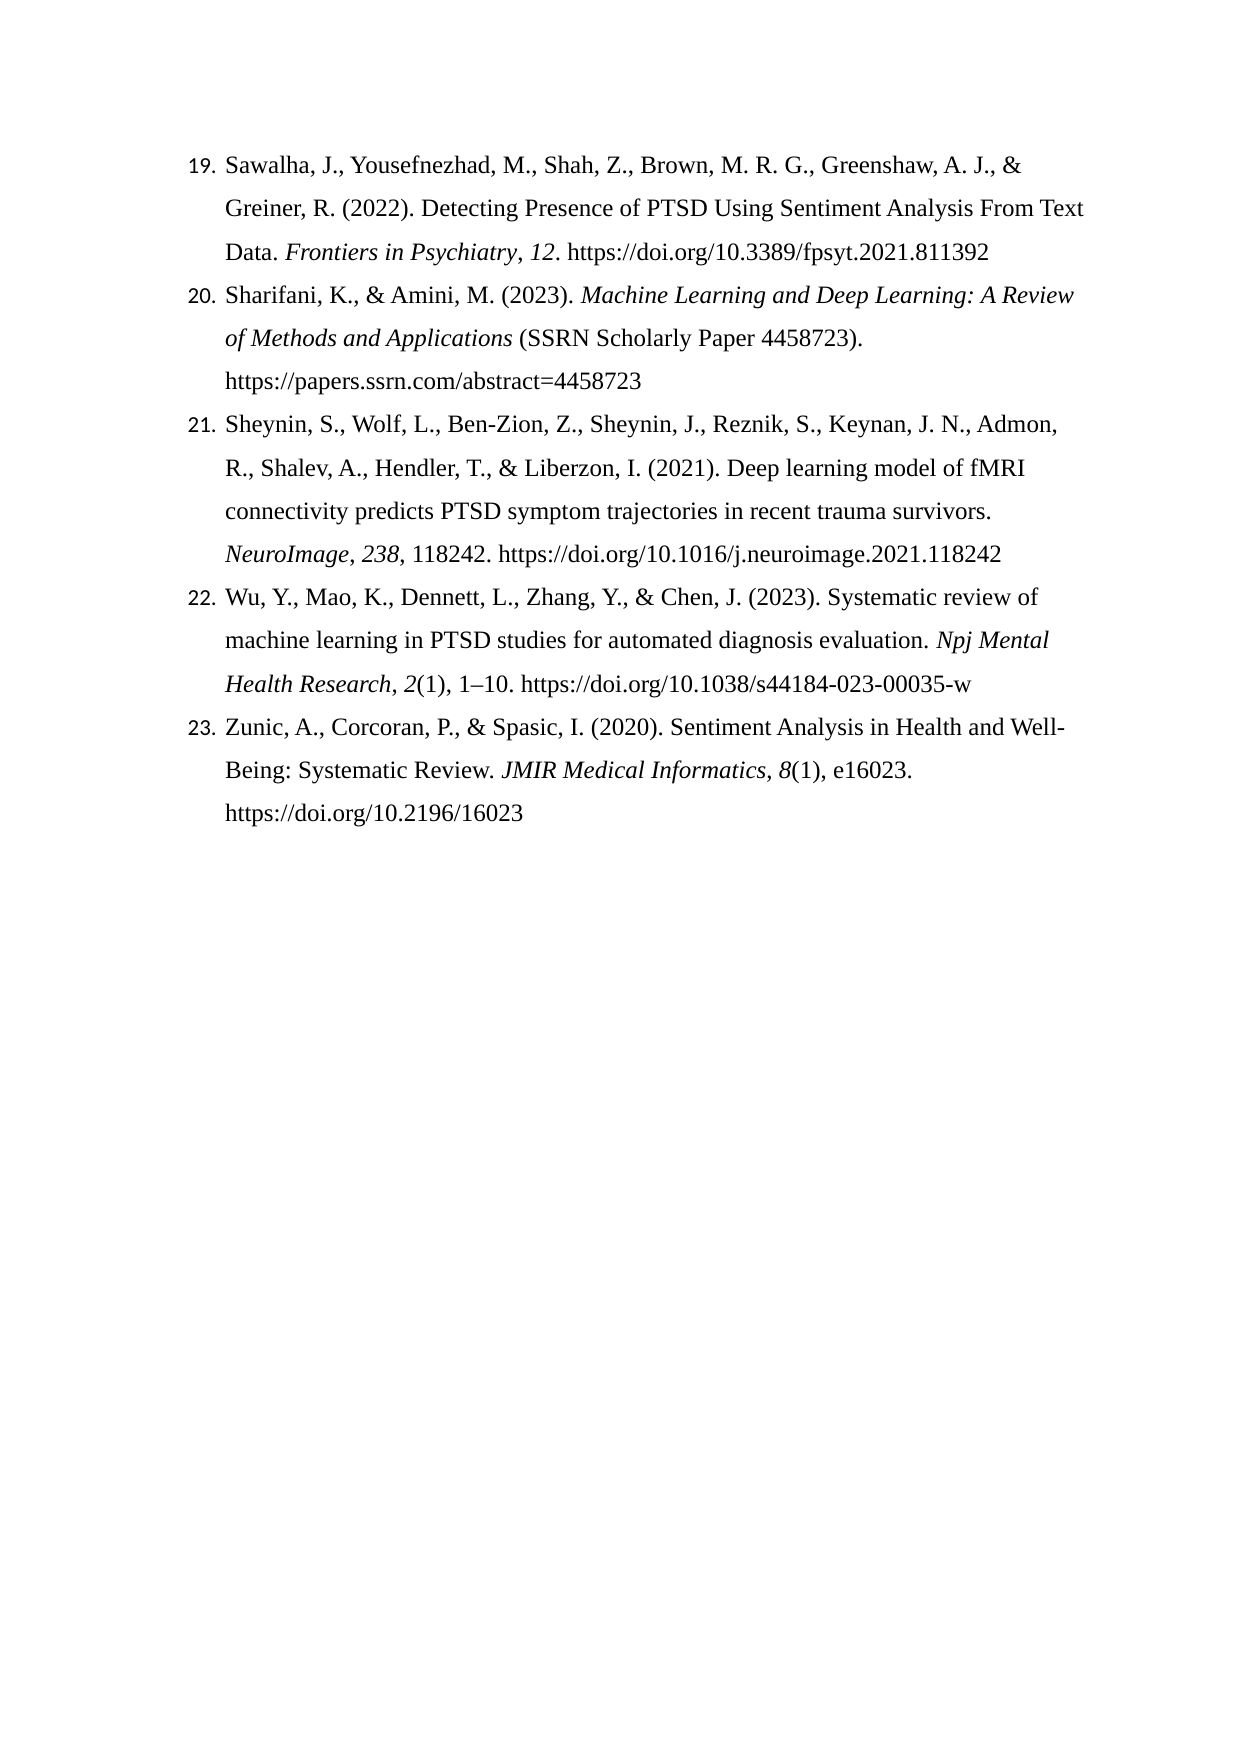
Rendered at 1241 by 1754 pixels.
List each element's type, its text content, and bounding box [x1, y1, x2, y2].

list Sheynin, S., Wolf, L., Ben-Zion, Z., Sheynin, J., Reznik, S., Keynan, J. N., Admon, R., Shalev, A., Hendler, T., & Liberzon, I. (2021). Deep learning model of fMRI connectivity predicts PTSD symptom trajectories in recent trauma survivors. NeuroImage, 238, 118242. https://doi.org/10.1016/j.neuroimage.2021.118242 [187, 409, 1090, 568]
list Zunic, A., Corcoran, P., & Spasic, I. (2020). Sentiment Analysis in Health and Well-Being: Systematic Review. JMIR Medical Informatics, 8(1), e16023. https://doi.org/10.2196/16023 [187, 712, 1090, 827]
list Sharifani, K., & Amini, M. (2023). Machine Learning and Deep Learning: A Review of Methods and Applications (SSRN Scholarly Paper 4458723). https://papers.ssrn.com/abstract=4458723 [187, 280, 1090, 395]
list Sawalha, J., Yousefnezhad, M., Shah, Z., Brown, M. R. G., Greenshaw, A. J., & Greiner, R. (2022). Detecting Presence of PTSD Using Sentiment Analysis From Text Data. Frontiers in Psychiatry, 12. https://doi.org/10.3389/fpsyt.2021.811392 [187, 150, 1090, 265]
list Wu, Y., Mao, K., Dennett, L., Zhang, Y., & Chen, J. (2023). Systematic review of machine learning in PTSD studies for automated diagnosis evaluation. Npj Mental Health Research, 2(1), 1–10. https://doi.org/10.1038/s44184-023-00035-w [187, 582, 1090, 697]
